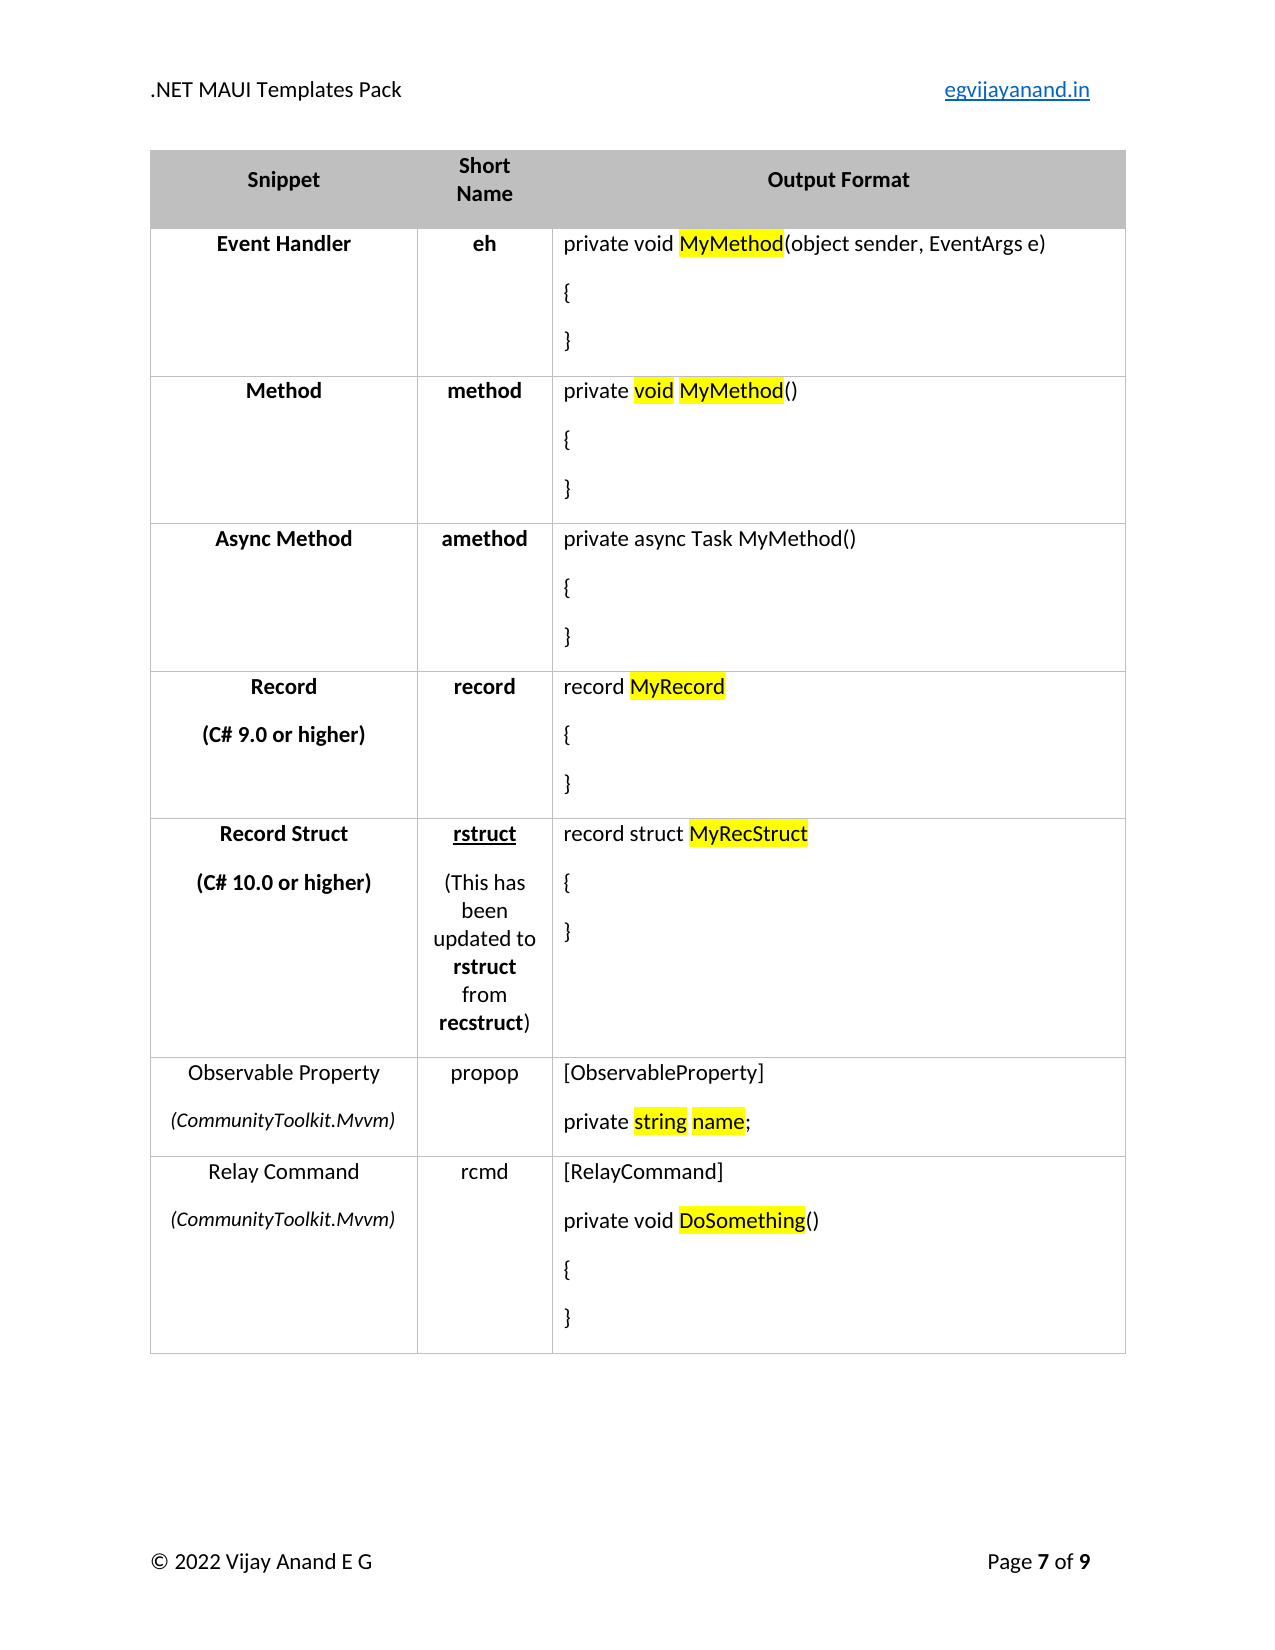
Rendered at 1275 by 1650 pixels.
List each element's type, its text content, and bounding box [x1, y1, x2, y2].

table_cell rstruct (This has been updated to rstruct from recstruct) [418, 819, 552, 1057]
table_cell rcmd [418, 1157, 552, 1352]
table_cell private async Task MyMethod() { } [553, 524, 1125, 671]
table_cell [ObservableProperty] private string name; [553, 1058, 1125, 1156]
table_header Short Name [418, 151, 552, 228]
table_cell private void MyMethod() { } [553, 377, 1125, 523]
table_cell Event Handler [151, 229, 417, 376]
table_header Snippet [151, 151, 417, 228]
table_cell amethod [418, 524, 552, 671]
table_cell Method [151, 377, 417, 523]
table_cell Record (C# 9.0 or higher) [151, 672, 417, 818]
table_cell private void MyMethod(object sender, EventArgs e) { } [553, 229, 1125, 376]
table_header Output Format [553, 151, 1125, 228]
table_cell Record Struct (C# 10.0 or higher) [151, 819, 417, 1057]
table_cell Observable Property (CommunityToolkit.Mvvm) [151, 1058, 417, 1156]
table_cell method [418, 377, 552, 523]
table_cell record MyRecord { } [553, 672, 1125, 818]
table_cell record [418, 672, 552, 818]
table_cell propop [418, 1058, 552, 1156]
table_cell [RelayCommand] private void DoSomething() { } [553, 1157, 1125, 1352]
table_cell record struct MyRecStruct { } [553, 819, 1125, 1057]
table_cell eh [418, 229, 552, 376]
table_cell Async Method [151, 524, 417, 671]
table_cell Relay Command (CommunityToolkit.Mvvm) [151, 1157, 417, 1352]
